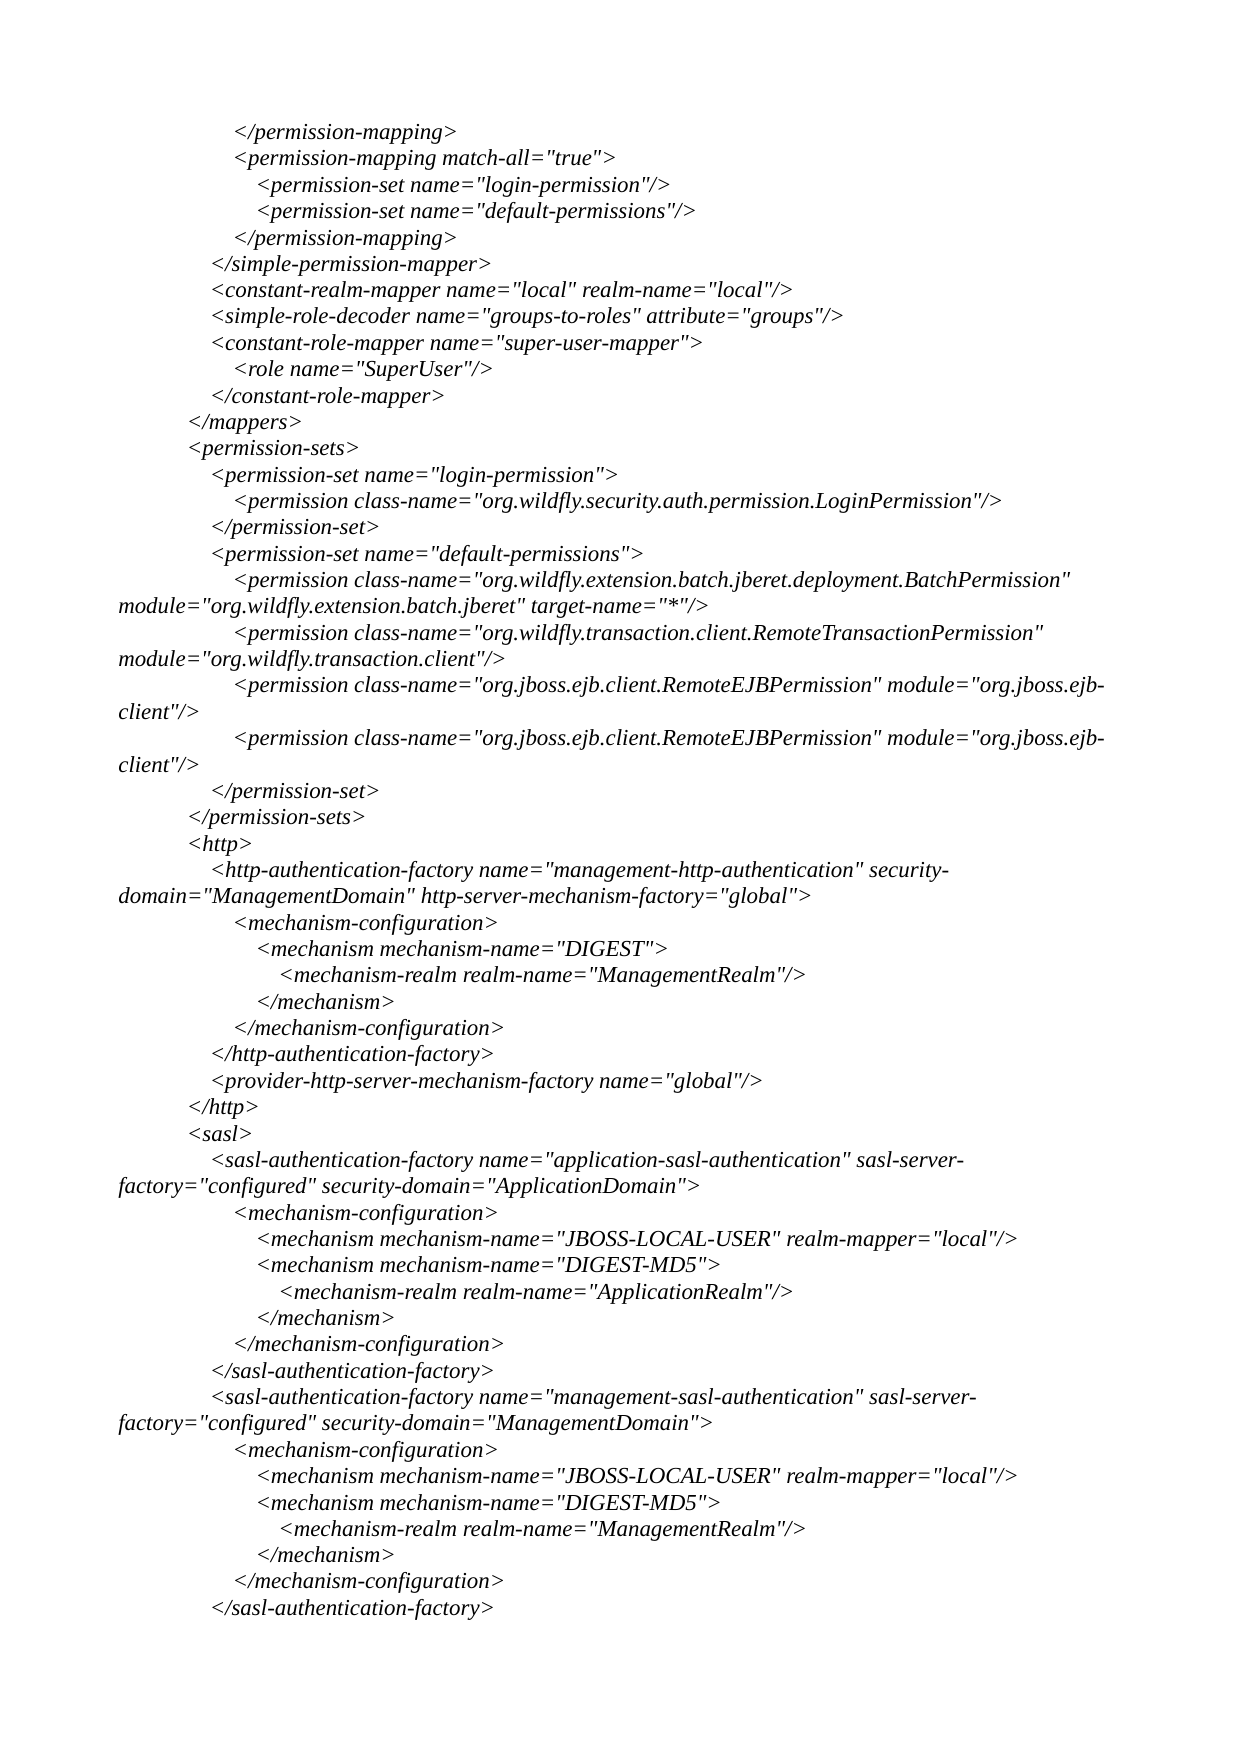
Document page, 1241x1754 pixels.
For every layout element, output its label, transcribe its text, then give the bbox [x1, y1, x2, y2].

text <permission-sets> [118, 434, 1122, 461]
text <mechanism mechanism-name="JBOSS-LOCAL-USER" realm-mapper="local"/> [118, 1225, 1122, 1251]
text <permission class-name="org.jboss.ejb.client.RemoteEJBPermission" module="org.jboss.ejb-client"/> [118, 672, 1122, 724]
text <simple-role-decoder name="groups-to-roles" attribute="groups"/> [118, 303, 1122, 329]
text <permission class-name="org.jboss.ejb.client.RemoteEJBPermission" module="org.jboss.ejb-client"/> [118, 724, 1122, 777]
text </http> [118, 1093, 1122, 1119]
text <permission class-name="org.wildfly.security.auth.permission.LoginPermission"/> [118, 487, 1122, 513]
text </permission-sets> [118, 803, 1122, 830]
text </mechanism-configuration> [118, 1330, 1122, 1357]
text </constant-role-mapper> [118, 382, 1122, 408]
text <permission-set name="login-permission"> [118, 461, 1122, 487]
text </mechanism-configuration> [118, 1014, 1122, 1041]
text <mechanism-realm realm-name="ManagementRealm"/> [118, 961, 1122, 988]
text <permission class-name="org.wildfly.transaction.client.RemoteTransactionPermission" module="org.wildfly.transaction.client"/> [118, 619, 1122, 672]
text <permission class-name="org.wildfly.extension.batch.jberet.deployment.BatchPermission" module="org.wildfly.extension.batch.jberet" target-name="*"/> [118, 566, 1122, 619]
text </permission-set> [118, 513, 1122, 540]
text </sasl-authentication-factory> [118, 1357, 1122, 1383]
text </permission-mapping> [118, 118, 1122, 144]
text <mechanism mechanism-name="DIGEST-MD5"> [118, 1251, 1122, 1278]
text <sasl-authentication-factory name="application-sasl-authentication" sasl-server-factory="configured" security-domain="ApplicationDomain"> [118, 1146, 1122, 1199]
text </permission-mapping> [118, 223, 1122, 250]
text </simple-permission-mapper> [118, 250, 1122, 276]
text <permission-set name="login-permission"/> [118, 171, 1122, 197]
text </permission-set> [118, 777, 1122, 803]
text </http-authentication-factory> [118, 1041, 1122, 1067]
text <constant-role-mapper name="super-user-mapper"> [118, 329, 1122, 355]
text </mechanism> [118, 1541, 1122, 1568]
text <mechanism-realm realm-name="ManagementRealm"/> [118, 1515, 1122, 1541]
text <sasl> [118, 1119, 1122, 1146]
text <http> [118, 830, 1122, 856]
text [118, 197, 1122, 223]
text <permission-mapping match-all="true"> [118, 144, 1122, 171]
text <constant-realm-mapper name="local" realm-name="local"/> [118, 276, 1122, 303]
text <mechanism mechanism-name="DIGEST-MD5"> [118, 1488, 1122, 1515]
text <mechanism-configuration> [118, 909, 1122, 935]
text </mechanism> [118, 988, 1122, 1014]
text <mechanism mechanism-name="DIGEST"> [118, 935, 1122, 961]
text <permission-set name="default-permissions"> [118, 540, 1122, 566]
text <sasl-authentication-factory name="management-sasl-authentication" sasl-server-factory="configured" security-domain="ManagementDomain"> [118, 1383, 1122, 1436]
text </sasl-authentication-factory> [118, 1594, 1122, 1620]
text <provider-http-server-mechanism-factory name="global"/> [118, 1067, 1122, 1093]
text <mechanism mechanism-name="JBOSS-LOCAL-USER" realm-mapper="local"/> [118, 1462, 1122, 1488]
text </mappers> [118, 408, 1122, 434]
text </mechanism-configuration> [118, 1568, 1122, 1594]
text <role name="SuperUser"/> [118, 355, 1122, 382]
text <http-authentication-factory name="management-http-authentication" security-domain="ManagementDomain" http-server-mechanism-factory="global"> [118, 856, 1122, 909]
text <mechanism-realm realm-name="ApplicationRealm"/> [118, 1278, 1122, 1304]
text </mechanism> [118, 1304, 1122, 1330]
text <mechanism-configuration> [118, 1436, 1122, 1462]
text <mechanism-configuration> [118, 1199, 1122, 1225]
